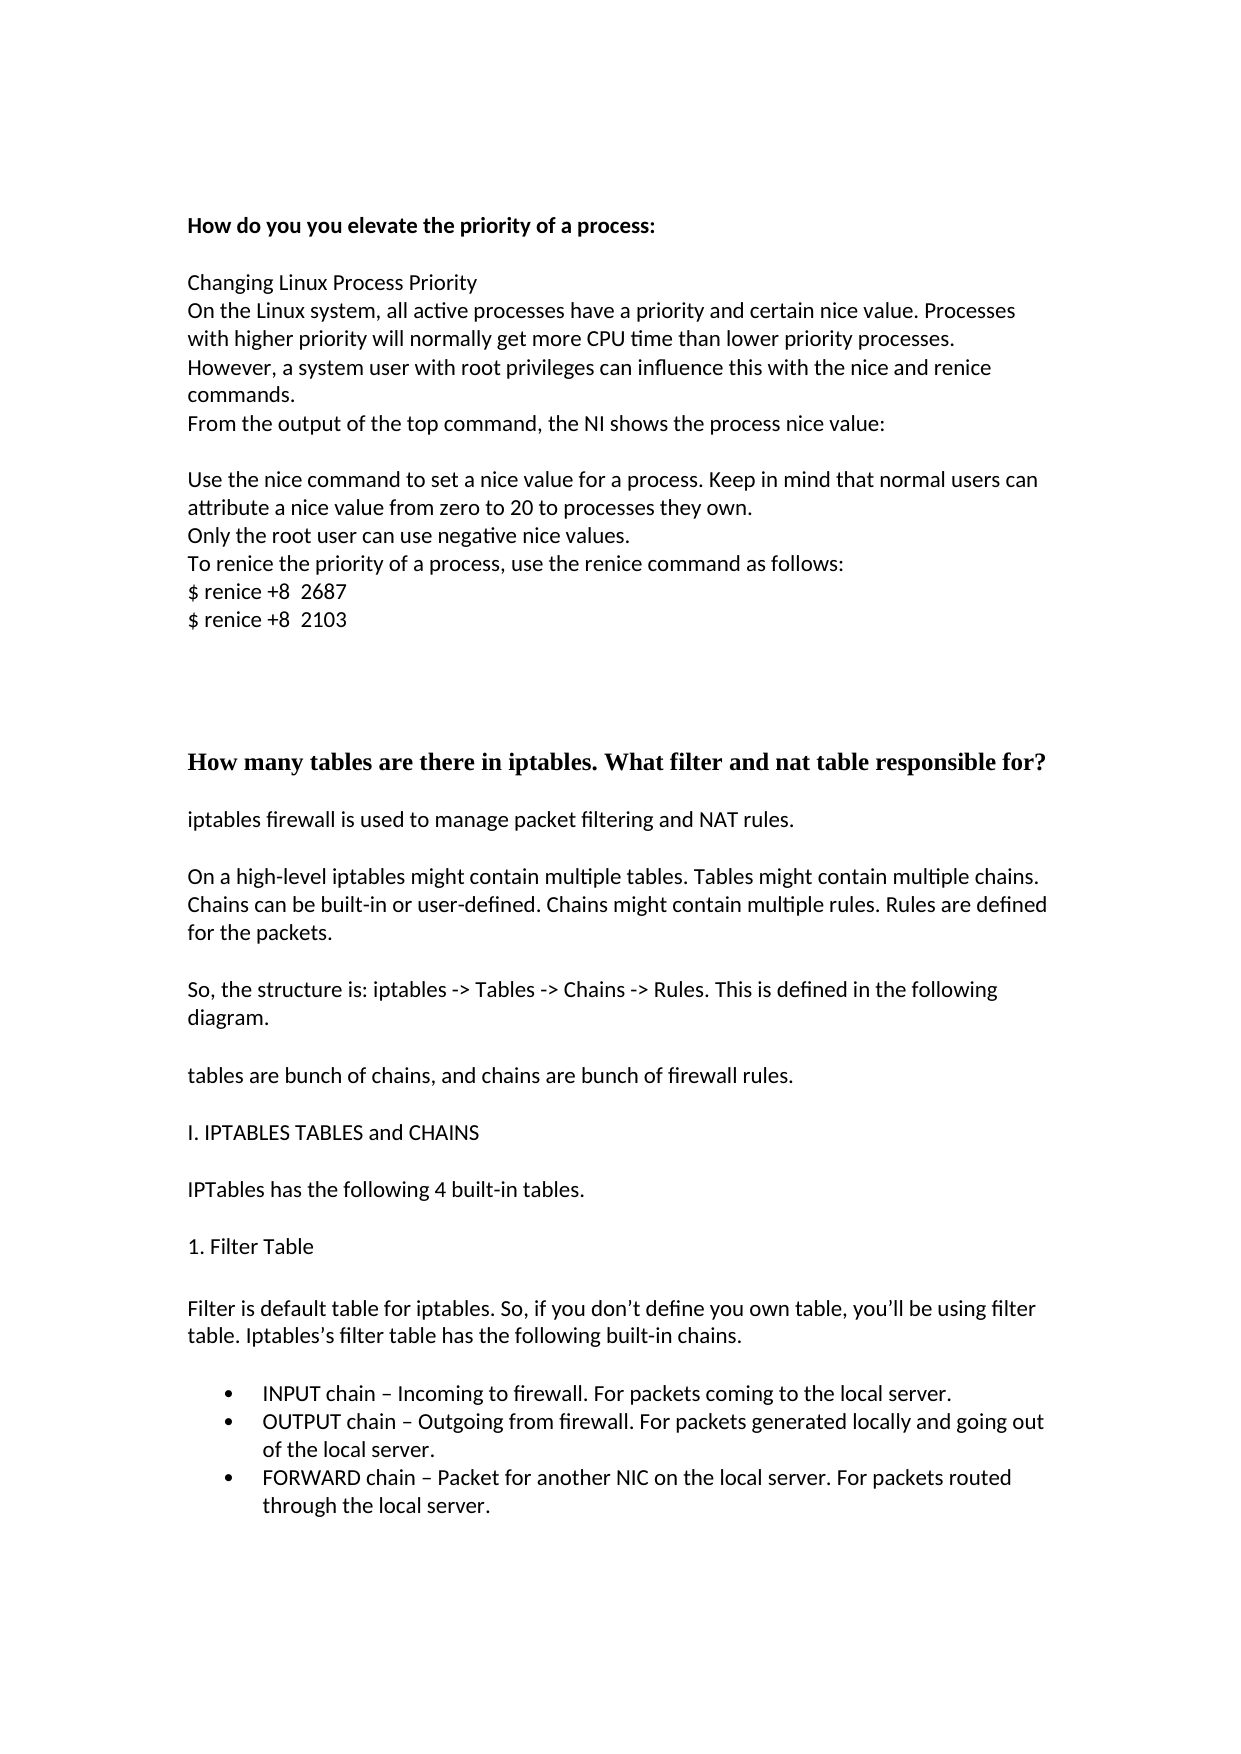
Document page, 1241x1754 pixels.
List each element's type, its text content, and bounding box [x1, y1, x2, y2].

text On a high-level iptables might contain multiple tables. Tables might contain multiple chains. Chains can be built-in or user-defined. Chains might contain multiple rules. Rules are defined for the packets. [187, 862, 1053, 946]
list FORWARD chain – Packet for another NIC on the local server. For packets routed through the local server. [225, 1463, 1053, 1519]
text Filter is default table for iptables. So, if you don’t define you own table, you’ll be using filter table. Iptables’s filter table has the following built-in chains. [187, 1294, 1053, 1350]
text From the output of the top command, the NI shows the process nice value: [187, 409, 1053, 437]
list OUTPUT chain – Outgoing from firewall. For packets generated locally and going out of the local server. [225, 1407, 1053, 1463]
text IPTables has the following 4 built-in tables. [187, 1175, 1053, 1203]
list INPUT chain – Incoming to firewall. For packets coming to the local server. [225, 1379, 1053, 1407]
text To renice the priority of a process, use the renice command as follows: [187, 549, 1053, 577]
subtitle 1. Filter Table [187, 1232, 1053, 1260]
text Changing Linux Process Priority [187, 268, 1053, 297]
text $ renice +8 2687 [187, 577, 1053, 605]
text tables are bunch of chains, and chains are bunch of firewall rules. [187, 1061, 1053, 1089]
text So, the structure is: iptables -> Tables -> Chains -> Rules. This is defined in the following diagram. [187, 976, 1053, 1032]
text How many tables are there in iptables. What filter and nat table responsible for? [187, 747, 1053, 776]
text Only the root user can use negative nice values. [187, 521, 1053, 549]
text However, a system user with root privileges can influence this with the nice and renice commands. [187, 353, 1053, 409]
text How do you you elevate the priority of a process: [187, 211, 1053, 239]
text $ renice +8 2103 [187, 605, 1053, 633]
subtitle I. IPTABLES TABLES and CHAINS [187, 1118, 1053, 1146]
text iptables firewall is used to manage packet filtering and NAT rules. [187, 805, 1053, 833]
